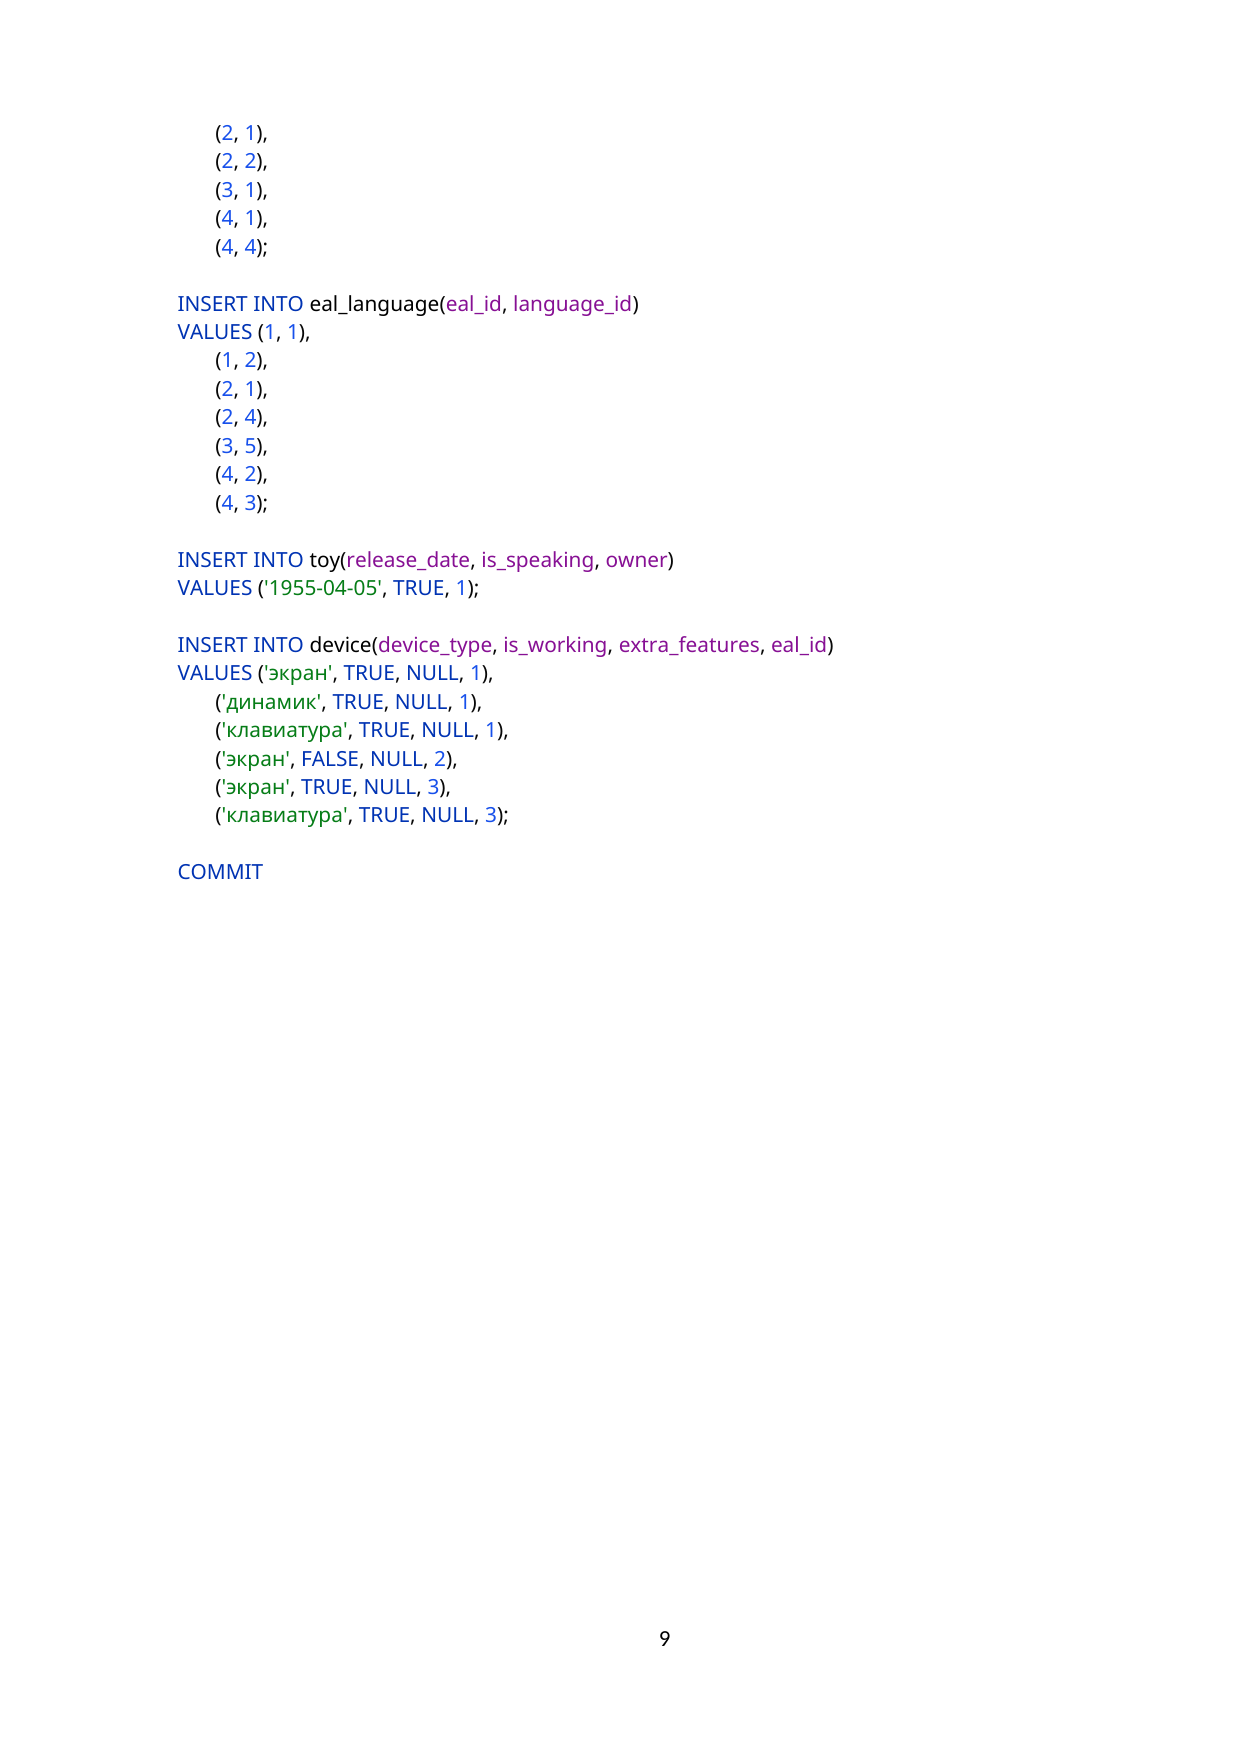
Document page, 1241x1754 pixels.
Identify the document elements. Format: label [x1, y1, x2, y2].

text [177, 118, 1152, 886]
